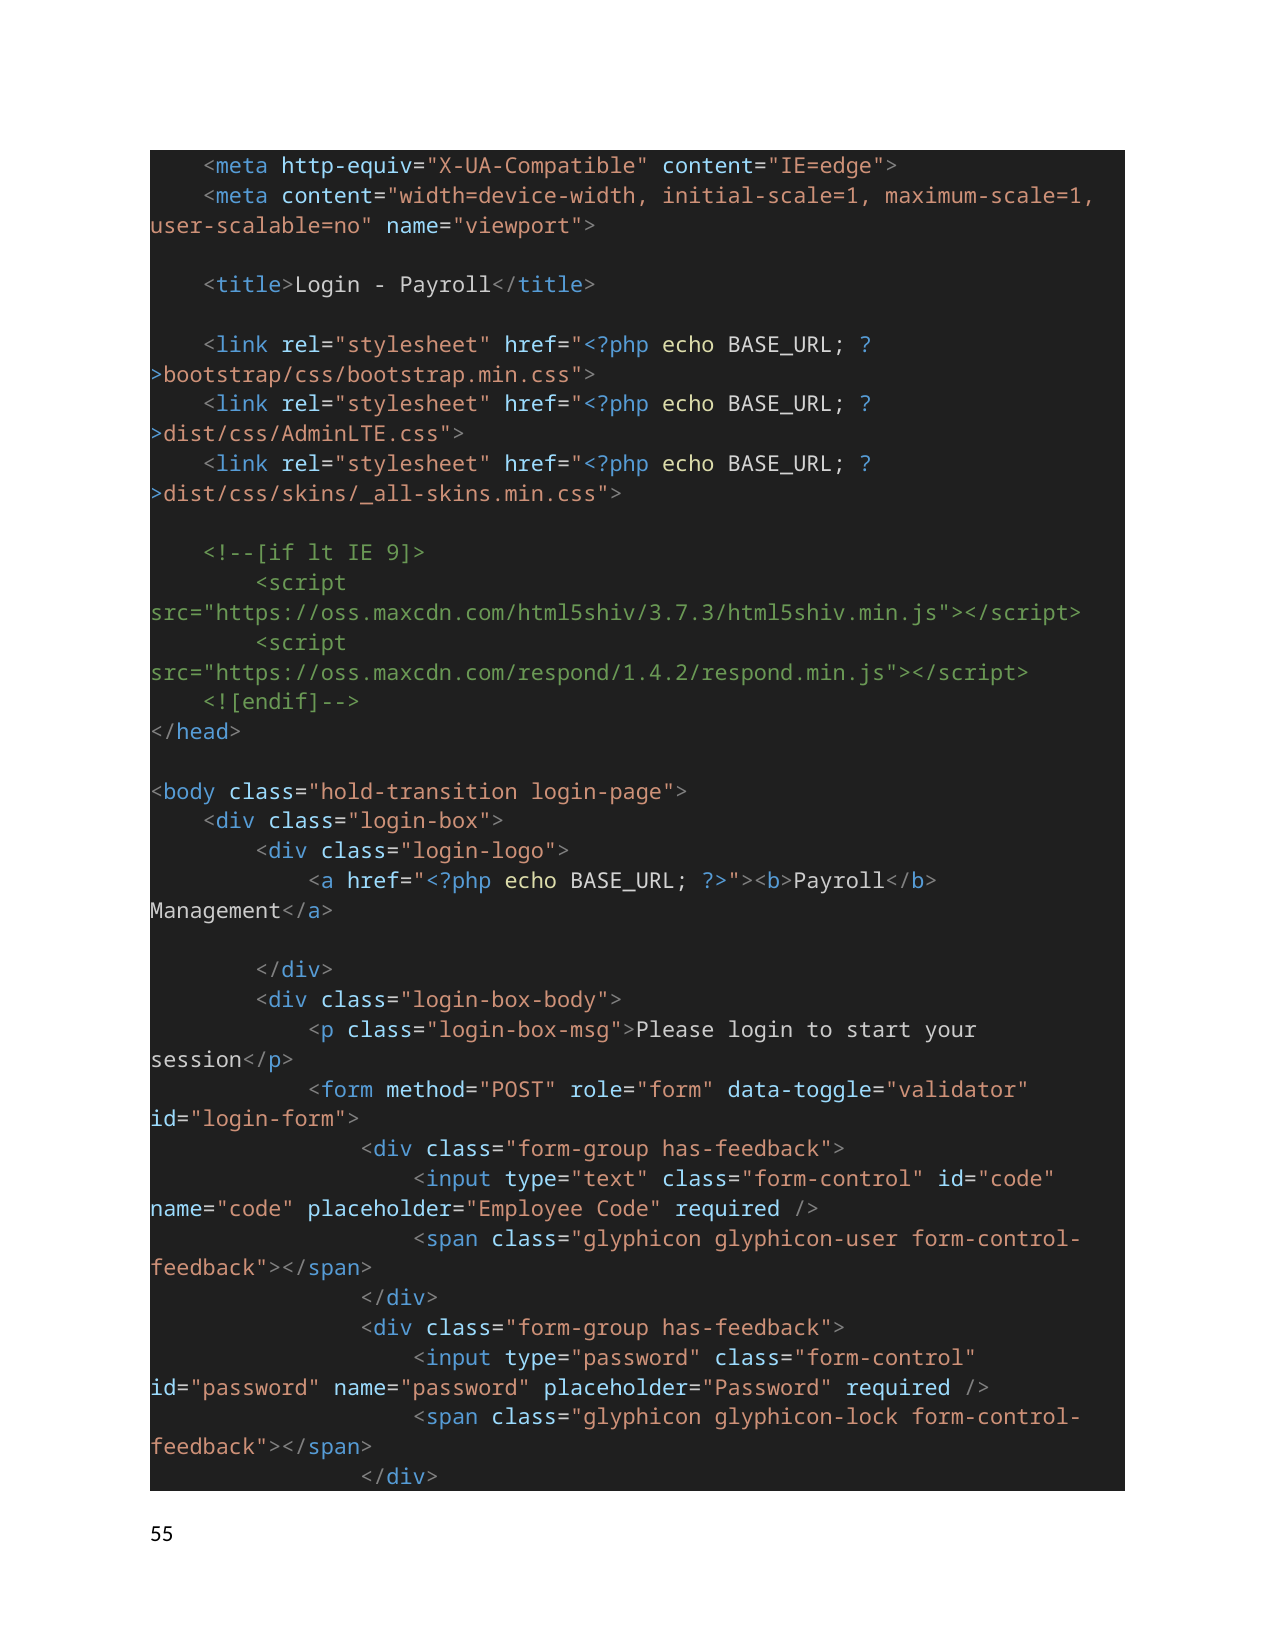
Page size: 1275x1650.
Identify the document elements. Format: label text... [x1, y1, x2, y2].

text <meta http-equiv="X-UA-Compatible" content="IE=edge"> [150, 150, 1125, 180]
text <form method="POST" role="form" data-toggle="validator" id="login-form"> [150, 1073, 1125, 1133]
text </head> [150, 716, 1125, 746]
text <div class="login-box"> [150, 805, 1125, 835]
text <div class="login-box-body"> [150, 984, 1125, 1014]
text <div class="form-group has-feedback"> [150, 1133, 1125, 1163]
text </div> [150, 954, 1125, 984]
text <a href="<?php echo BASE_URL; ?>"><b>Payroll</b> Management</a> [150, 865, 1125, 924]
text <meta content="width=device-width, initial-scale=1, maximum-scale=1, user-scalable=no" name="viewport"> [150, 180, 1125, 239]
text <script src="https://oss.maxcdn.com/html5shiv/3.7.3/html5shiv.min.js"></script> [150, 567, 1125, 627]
text </div> [150, 1461, 1125, 1491]
text <body class="hold-transition login-page"> [150, 776, 1125, 805]
text <link rel="stylesheet" href="<?php echo BASE_URL; ?>dist/css/skins/_all-skins.min.css"> [150, 448, 1125, 507]
text <div class="form-group has-feedback"> [150, 1312, 1125, 1342]
text <p class="login-box-msg">Please login to start your session</p> [150, 1014, 1125, 1073]
text <!--[if lt IE 9]> [150, 537, 1125, 567]
text <script src="https://oss.maxcdn.com/respond/1.4.2/respond.min.js"></script> [150, 627, 1125, 686]
text <input type="password" class="form-control" id="password" name="password" placeholder="Password" required /> [150, 1342, 1125, 1401]
text <link rel="stylesheet" href="<?php echo BASE_URL; ?>bootstrap/css/bootstrap.min.css"> [150, 329, 1125, 388]
text <div class="login-logo"> [150, 835, 1125, 865]
text <![endif]--> [150, 686, 1125, 716]
text </div> [150, 1282, 1125, 1312]
text <title>Login - Payroll</title> [150, 269, 1125, 299]
text <input type="text" class="form-control" id="code" name="code" placeholder="Employee Code" required /> [150, 1163, 1125, 1222]
text <span class="glyphicon glyphicon-user form-control-feedback"></span> [150, 1222, 1125, 1282]
text <span class="glyphicon glyphicon-lock form-control-feedback"></span> [150, 1401, 1125, 1461]
text <link rel="stylesheet" href="<?php echo BASE_URL; ?>dist/css/AdminLTE.css"> [150, 388, 1125, 448]
